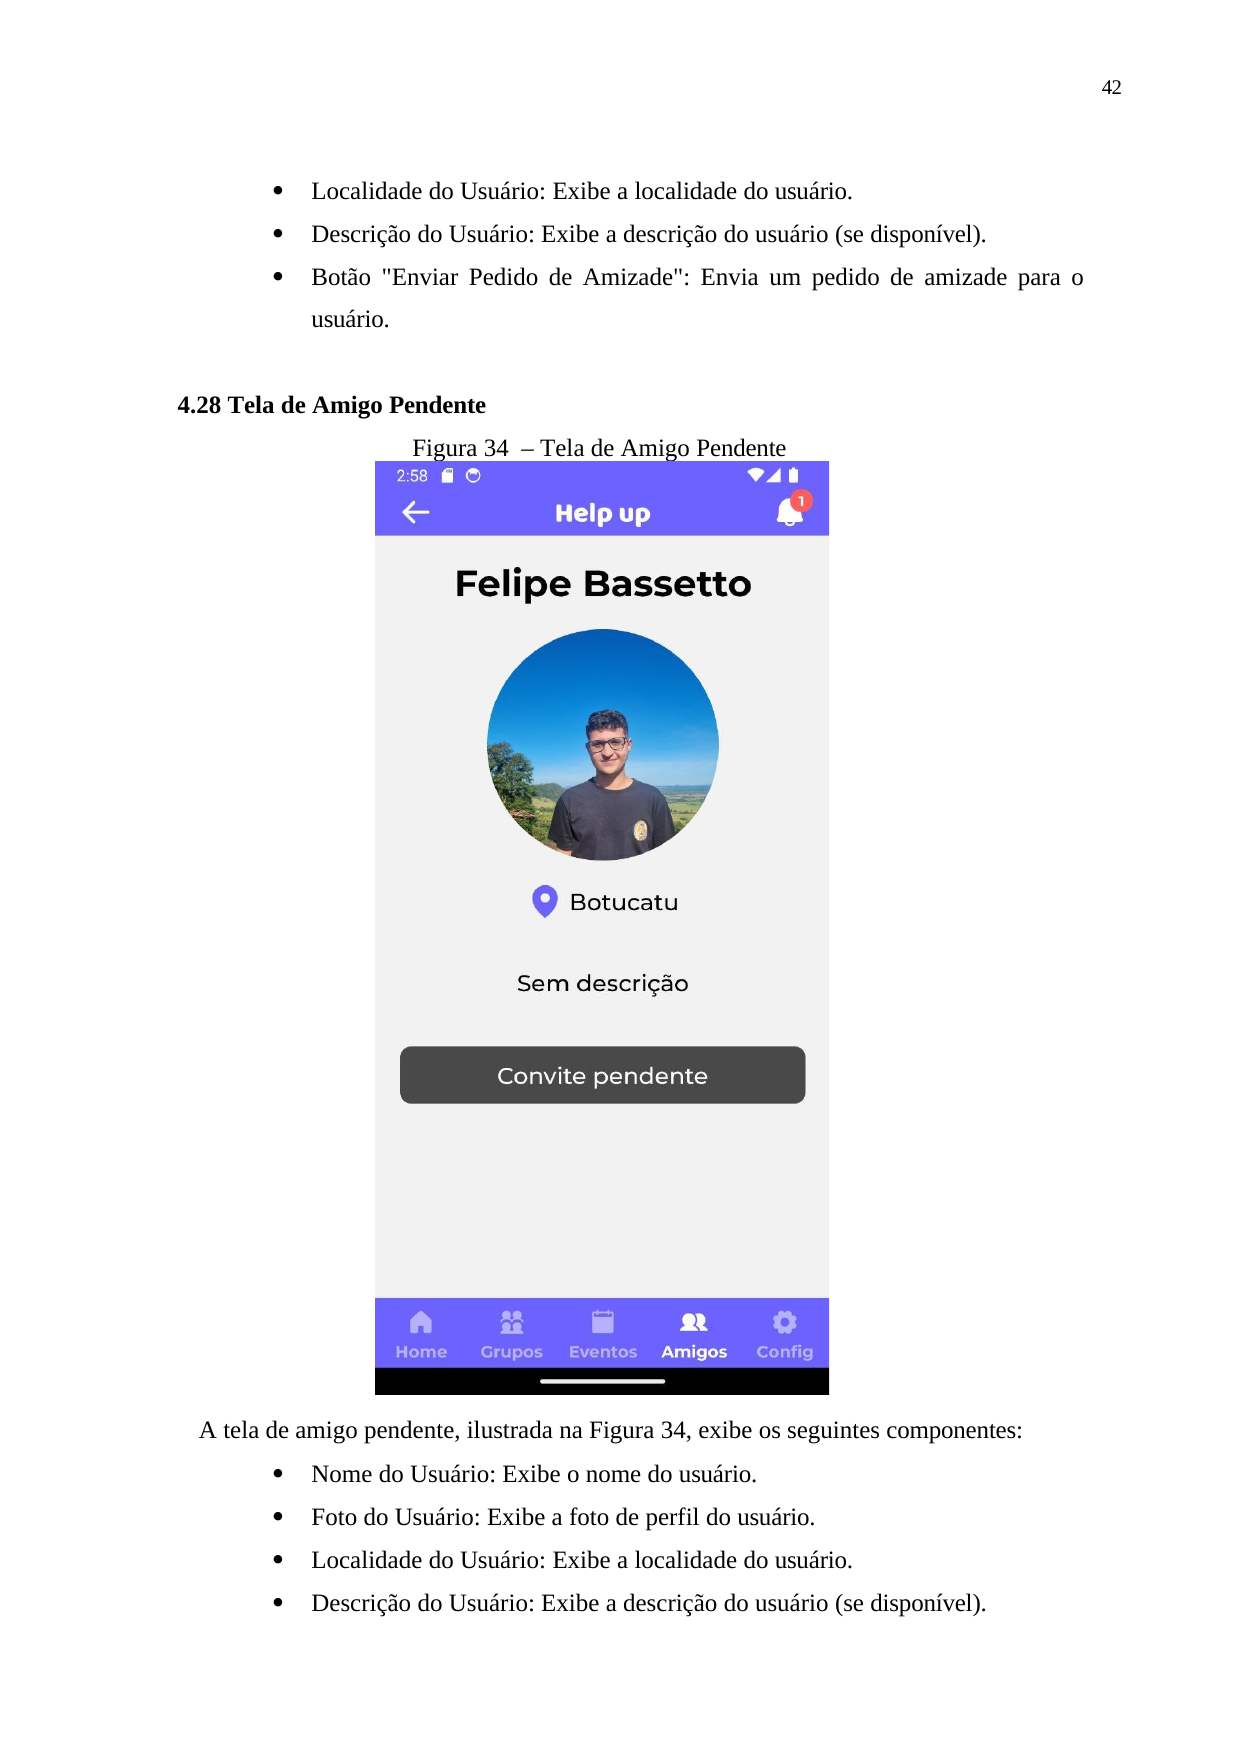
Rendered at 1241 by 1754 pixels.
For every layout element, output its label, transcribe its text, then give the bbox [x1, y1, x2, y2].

list Descrição do Usuário: Exibe a descrição do usuário (se disponível). [274, 1588, 1107, 1617]
text Figura 34 – Tela de Amigo Pendente [412, 433, 1107, 462]
list Localidade do Usuário: Exibe a localidade do usuário. [274, 1545, 1107, 1574]
text A tela de amigo pendente, ilustrada na Figura 34, exibe os seguintes componentes: [199, 1415, 1107, 1444]
picture [375, 461, 830, 1395]
list Localidade do Usuário: Exibe a localidade do usuário. [274, 176, 1107, 205]
subtitle Tela de Amigo Pendente [177, 390, 1107, 419]
list Descrição do Usuário: Exibe a descrição do usuário (se disponível). [274, 219, 1107, 248]
list Botão "Enviar Pedido de Amizade": Envia um pedido de amizade para o usuário. [274, 262, 1098, 333]
list Foto do Usuário: Exibe a foto de perfil do usuário. [274, 1502, 1107, 1531]
list Nome do Usuário: Exibe o nome do usuário. [274, 1459, 1107, 1488]
